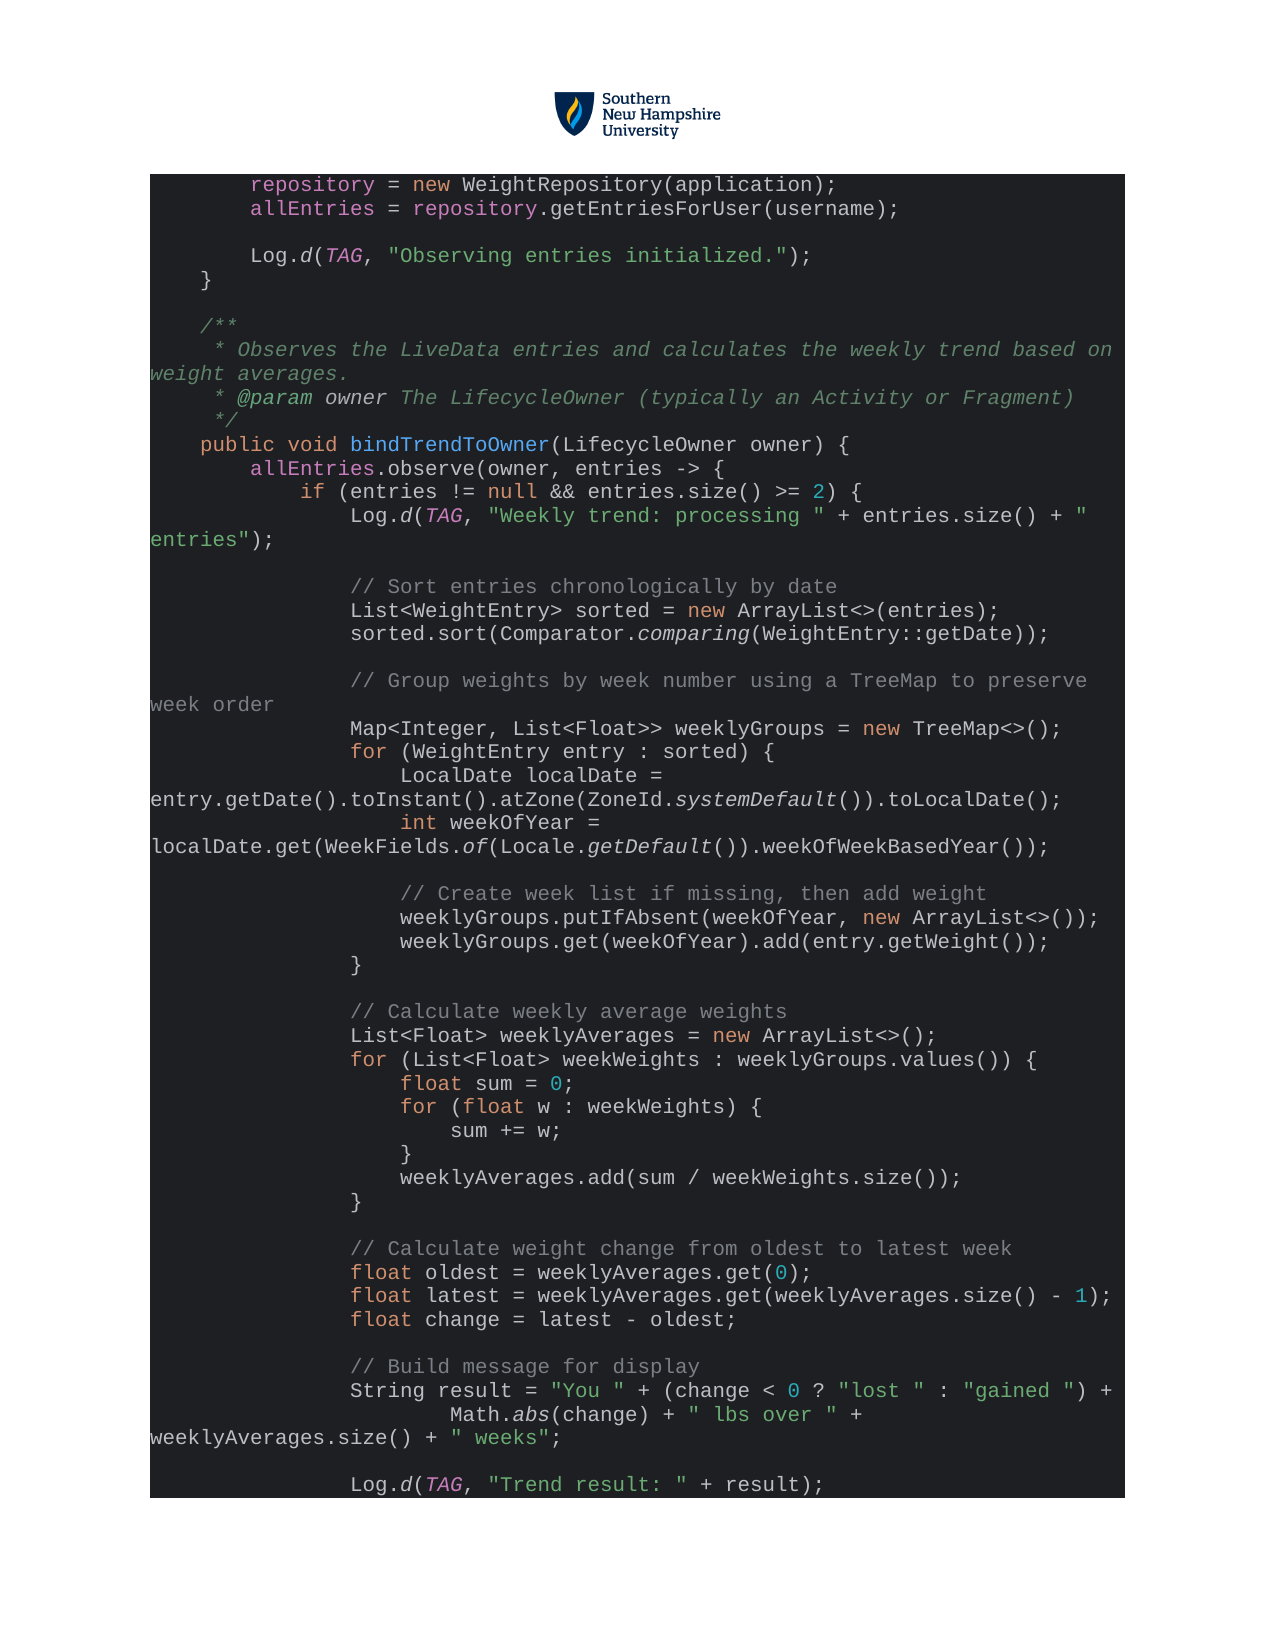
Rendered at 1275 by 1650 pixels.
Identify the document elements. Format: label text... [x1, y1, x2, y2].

picture [546, 75, 729, 154]
